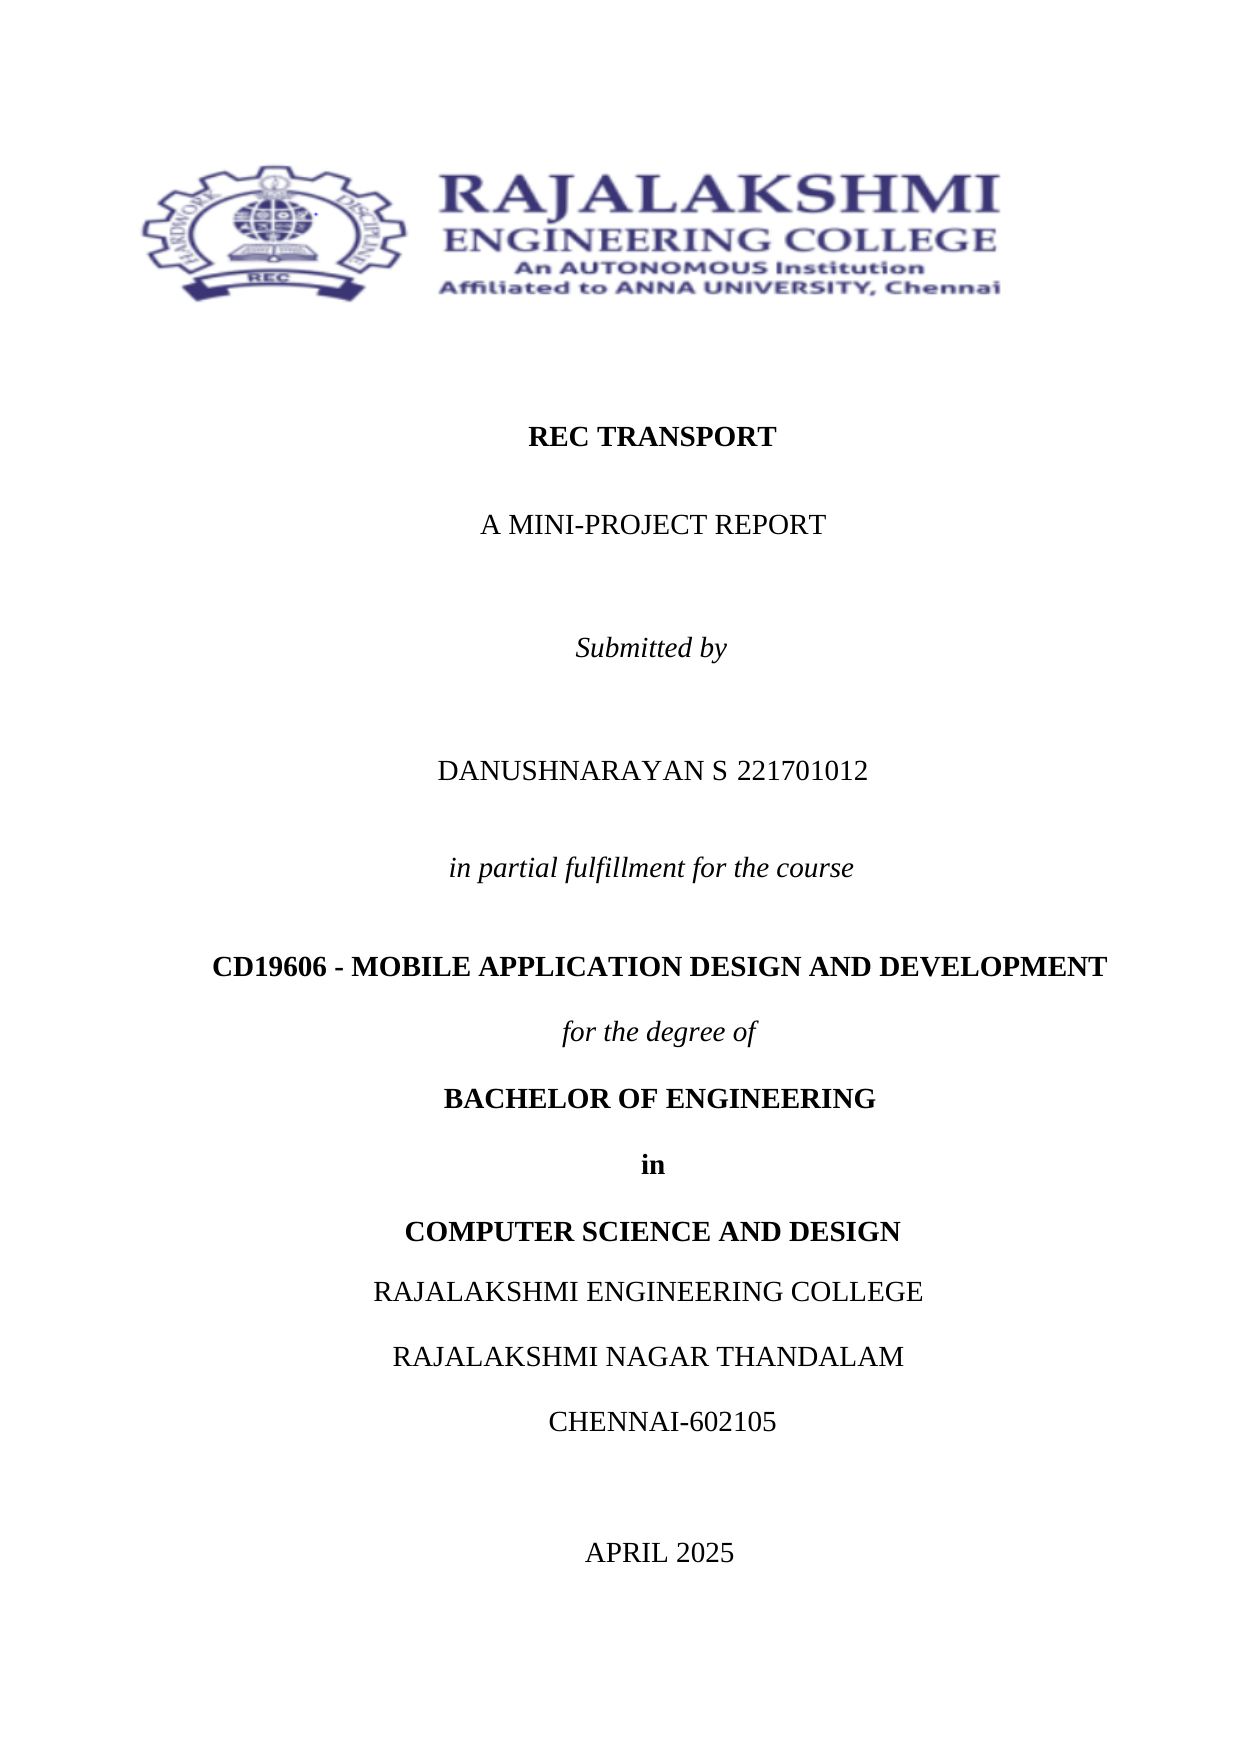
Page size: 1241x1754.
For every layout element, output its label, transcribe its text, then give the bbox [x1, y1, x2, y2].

text APRIL 2025 [487, 1535, 831, 1568]
text RAJALAKSHMI ENGINEERING COLLEGE [362, 1274, 934, 1307]
subtitle BACHELOR OF ENGINEERING [153, 1081, 1167, 1115]
subtitle COMPUTER SCIENCE AND DESIGN [138, 1214, 1167, 1247]
picture [137, 148, 1049, 332]
text RAJALAKSHMI NAGAR THANDALAM CHENNAI-602105 [362, 1339, 934, 1438]
text A MINI-PROJECT REPORT [139, 507, 1167, 540]
text CD19606 - MOBILE APPLICATION DESIGN AND DEVELOPMENT [152, 949, 1167, 982]
text in partial fulfillment for the course [138, 850, 1167, 883]
text in [138, 1147, 1167, 1181]
subtitle REC TRANSPORT [137, 419, 1167, 453]
text for the degree of [152, 1014, 1167, 1048]
text Submitted by [137, 630, 1167, 663]
text DANUSHNARAYAN S 221701012 [138, 753, 1167, 787]
